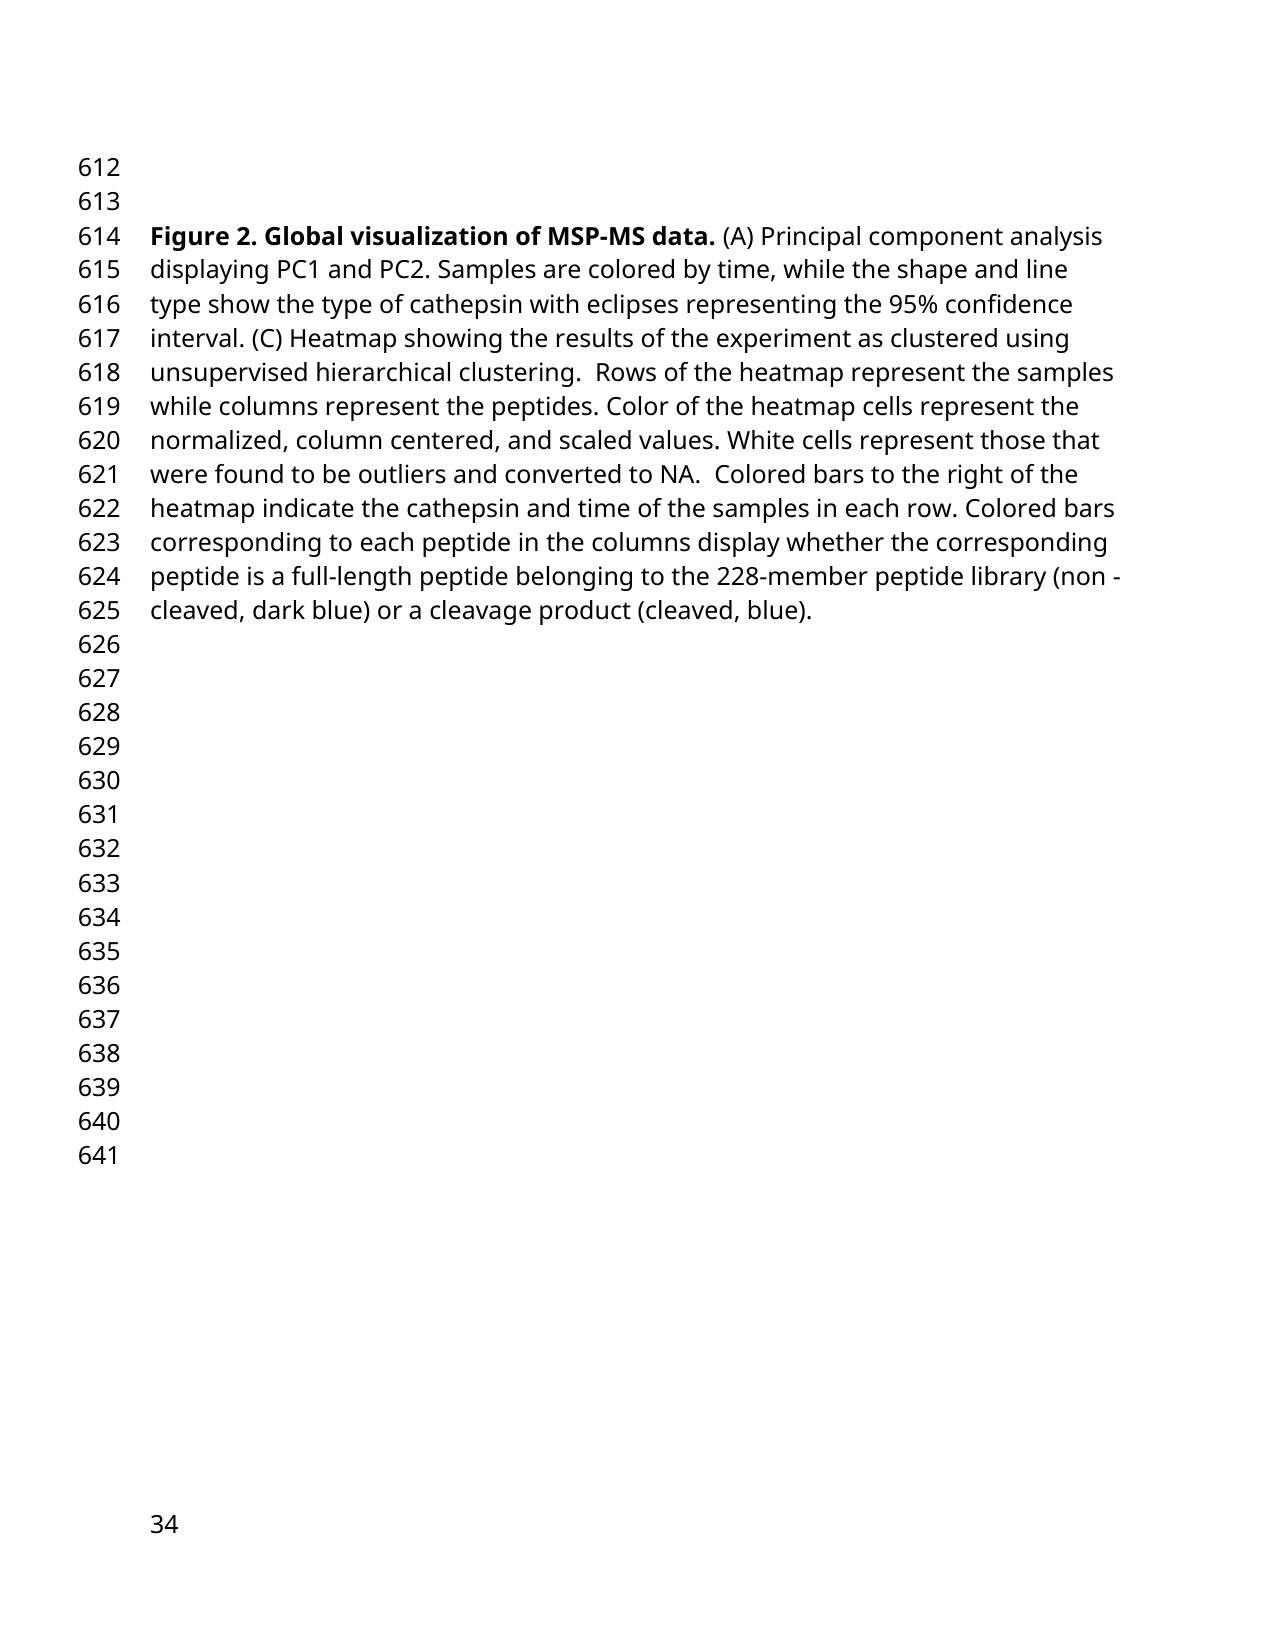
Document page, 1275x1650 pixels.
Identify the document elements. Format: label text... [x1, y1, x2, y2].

text Figure 2. Global visualization of MSP-MS data. (A) Principal component analysis displaying PC1 and PC2. Samples are colored by time, while the shape and line type show the type of cathepsin with eclipses representing the 95% confidence interval. (C) Heatmap showing the results of the experiment as clustered using unsupervised hierarchical clustering. Rows of the heatmap represent the samples while columns represent the peptides. Color of the heatmap cells represent the normalized, column centered, and scaled values. White cells represent those that were found to be outliers and converted to NA. Colored bars to the right of the heatmap indicate the cathepsin and time of the samples in each row. Colored bars corresponding to each peptide in the columns display whether the corresponding peptide is a full-length peptide belonging to the 228-member peptide library (non -cleaved, dark blue) or a cleavage product (cleaved, blue). [150, 218, 1125, 627]
